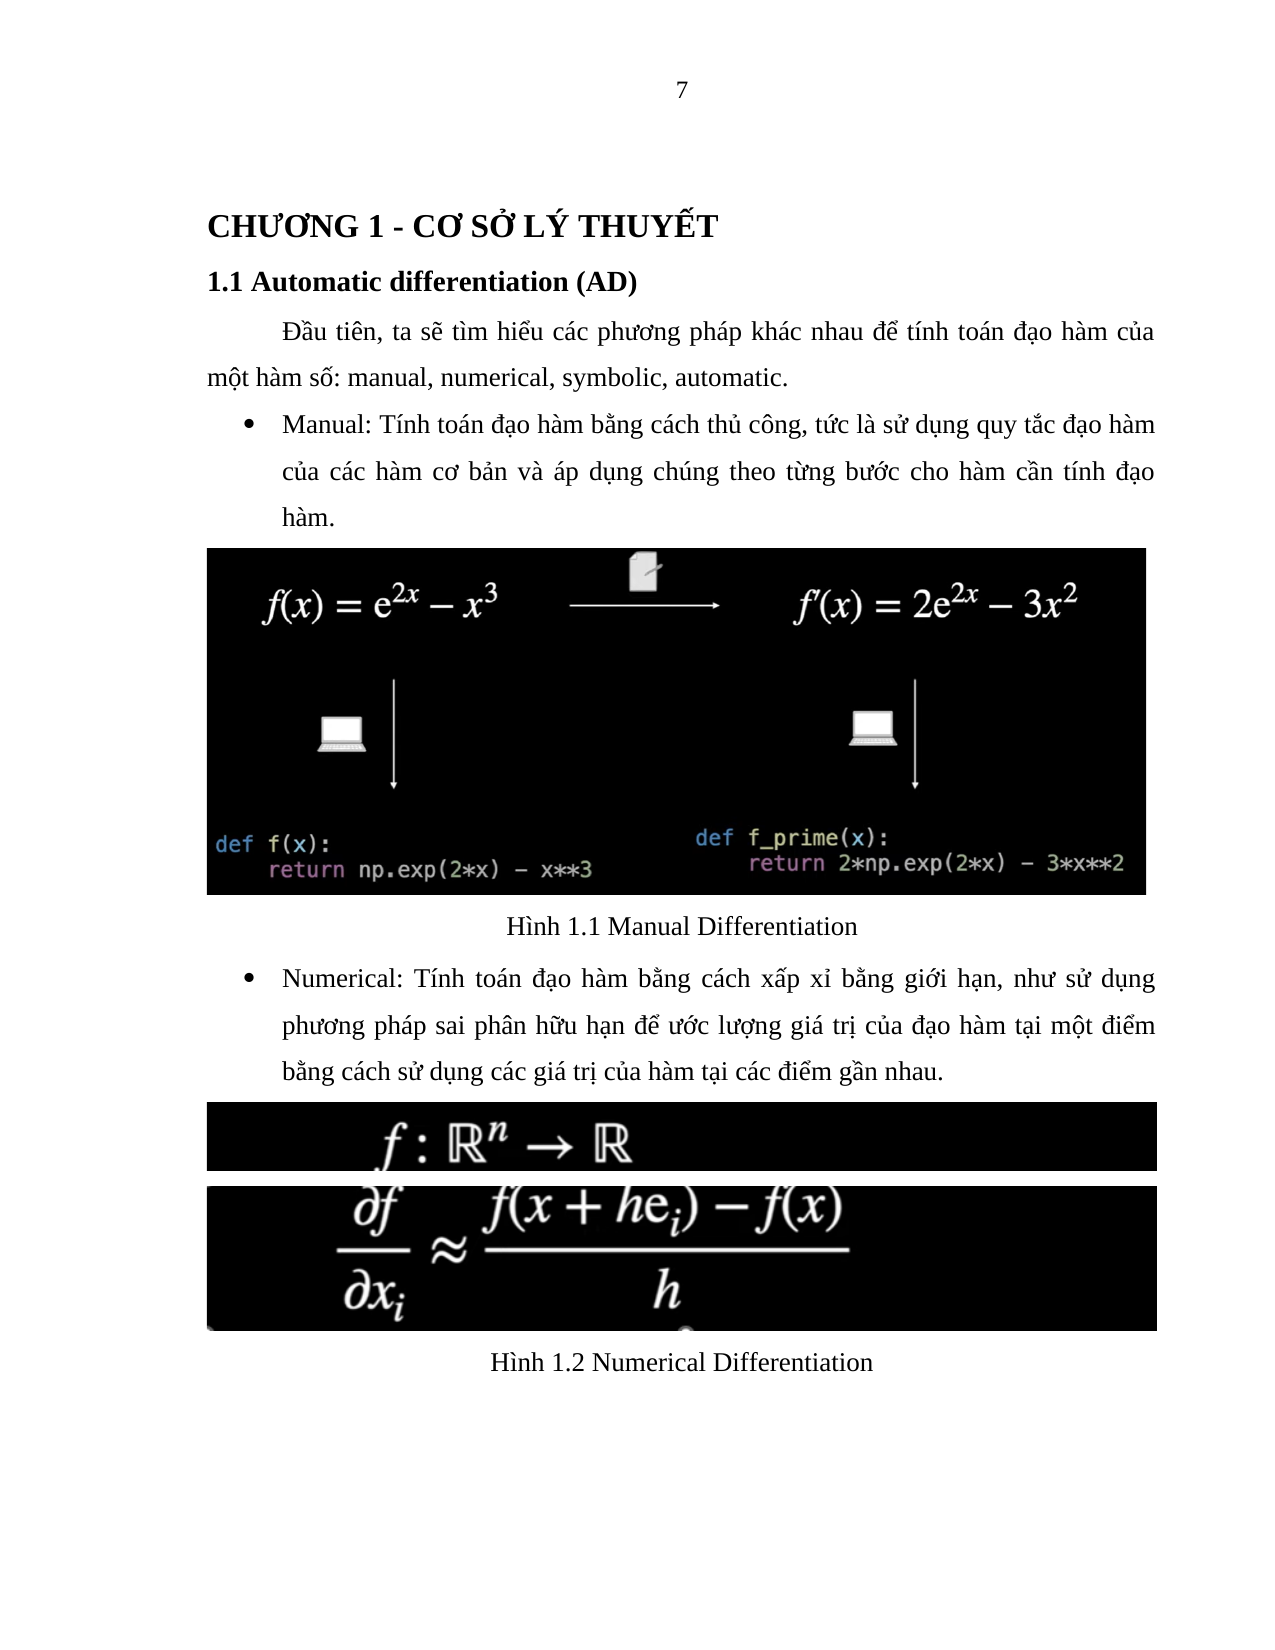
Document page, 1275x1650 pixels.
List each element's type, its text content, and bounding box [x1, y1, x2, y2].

list Manual: Tính toán đạo hàm bằng cách thủ công, tức là sử dụng quy tắc đạo hàm của các hàm cơ bản và áp dụng chúng theo từng bước cho hàm cần tính đạo hàm. [244, 408, 1157, 532]
text Hình 1.2 Numerical Differentiation [207, 1346, 1157, 1377]
text Đầu tiên, ta sẽ tìm hiểu các phương pháp khác nhau để tính toán đạo hàm của một hàm số: manual, numerical, symbolic, automatic. [207, 314, 1157, 392]
subtitle CƠ SỞ LÝ THUYẾT [207, 207, 1157, 245]
subtitle Automatic differentiation (AD) [207, 264, 1157, 298]
picture [206, 1102, 1157, 1171]
list Numerical: Tính toán đạo hàm bằng cách xấp xỉ bằng giới hạn, như sử dụng phương pháp sai phân hữu hạn để ước lượng giá trị của đạo hàm tại một điểm bằng cách sử dụng các giá trị của hàm tại các điểm gần nhau. [244, 962, 1157, 1087]
picture [206, 548, 1147, 895]
picture [206, 1186, 1157, 1331]
text Hình 1.1 Manual Differentiation [207, 910, 1157, 941]
